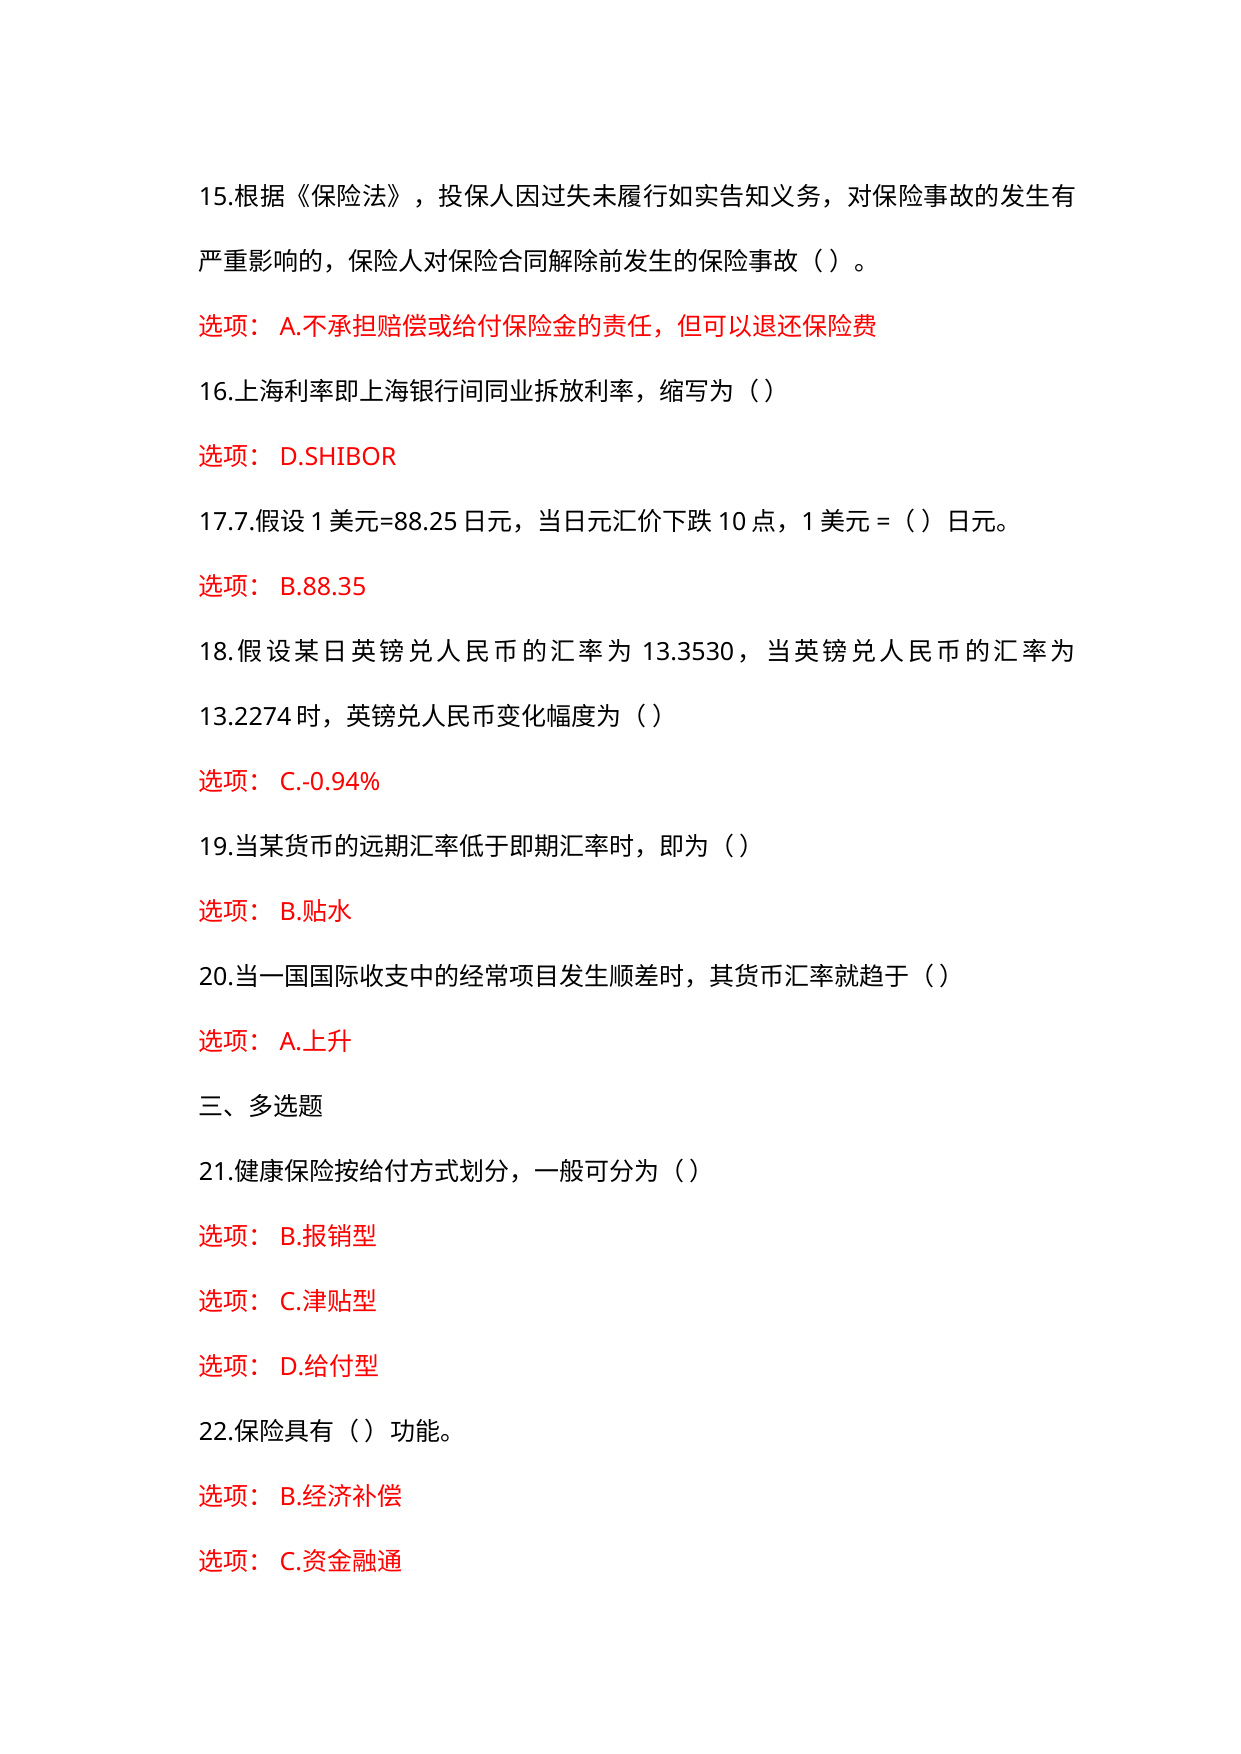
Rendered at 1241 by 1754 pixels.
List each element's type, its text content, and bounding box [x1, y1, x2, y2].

table_cell 22.保险具有（ ）功能。 [188, 1397, 1087, 1462]
table_cell 选项： D.SHIBOR [188, 422, 1087, 487]
table_cell 选项： B.报销型 [188, 1202, 1087, 1267]
table_cell 16.上海利率即上海银行间同业拆放利率，缩写为（ ） [188, 357, 1087, 422]
table_cell 选项： A.不承担赔偿或给付保险金的责任，但可以退还保险费 [188, 292, 1087, 357]
table_cell 21.健康保险按给付方式划分，一般可分为（ ） [188, 1137, 1087, 1202]
table_cell 选项： C.资金融通 [188, 1527, 1087, 1592]
table_cell 18.假设某日英镑兑人民币的汇率为13.3530，当英镑兑人民币的汇率为13.2274时，英镑兑人民币变化幅度为（ ） [188, 617, 1087, 747]
table_cell 17.7.假设1美元=88.25日元，当日元汇价下跌10点，1美元 =（ ）日元。 [188, 487, 1087, 552]
table_cell 19.当某货币的远期汇率低于即期汇率时，即为（ ） [188, 812, 1087, 877]
table_cell 三、多选题 [188, 1072, 1087, 1137]
table_cell 选项： C.津贴型 [188, 1267, 1087, 1332]
table_cell 选项： C.-0.94% [188, 747, 1087, 812]
table_cell 选项： A.上升 [188, 1007, 1087, 1072]
table_cell 选项： B.经济补偿 [188, 1462, 1087, 1527]
table_cell 选项： B.贴水 [188, 877, 1087, 942]
table_cell 选项： B.88.35 [188, 552, 1087, 617]
table_cell 20.当一国国际收支中的经常项目发生顺差时，其货币汇率就趋于（ ） [188, 942, 1087, 1007]
table_cell 15.根据《保险法》，投保人因过失未履行如实告知义务，对保险事故的发生有严重影响的，保险人对保险合同解除前发生的保险事故（ ）。 [188, 162, 1087, 292]
table_cell 选项： D.给付型 [188, 1332, 1087, 1397]
